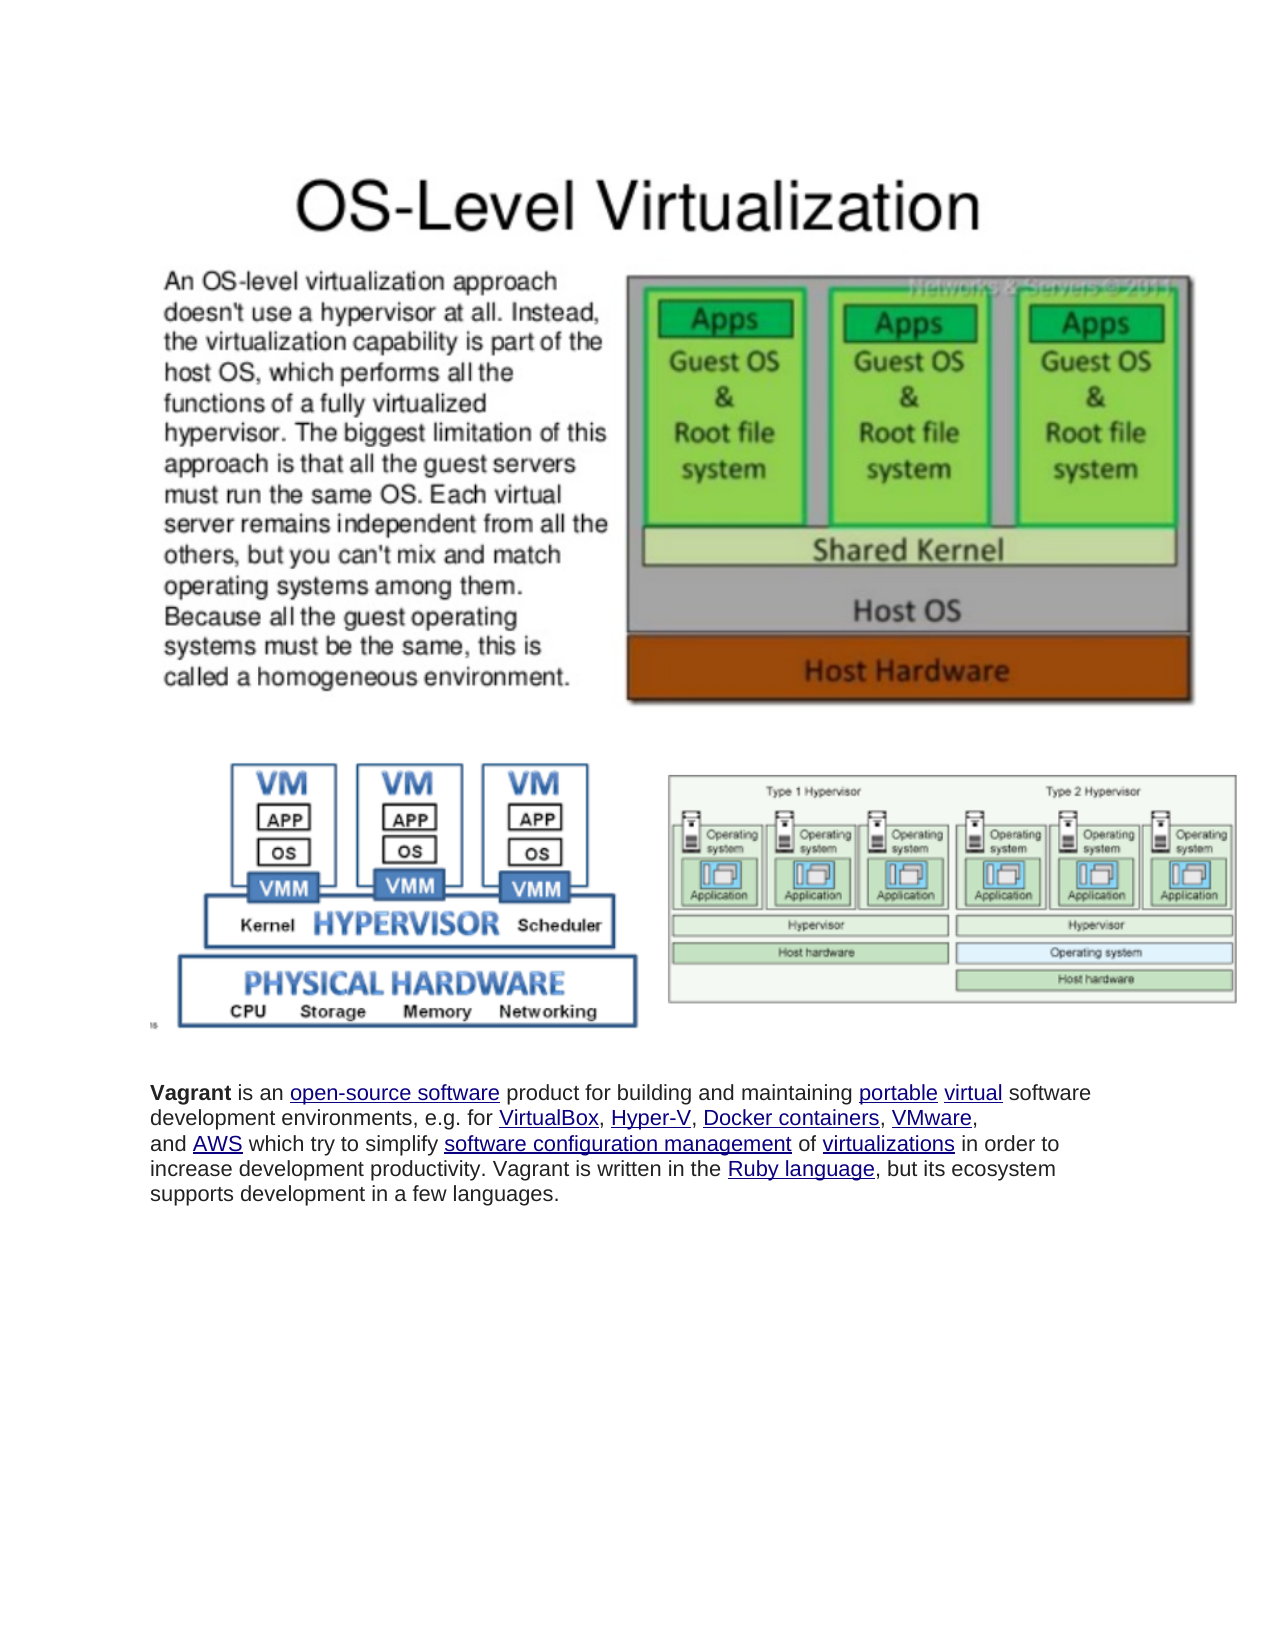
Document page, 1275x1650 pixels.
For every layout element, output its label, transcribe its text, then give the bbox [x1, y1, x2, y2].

picture [150, 748, 1252, 1040]
picture [150, 150, 1199, 708]
text Vagrant is an open-source software product for building and maintaining portable virtual software development environments, e.g. for VirtualBox, Hyper-V, Docker containers, VMware, and AWS which try to simplify software configuration management of virtualizations in order to increase development productivity. Vagrant is written in the Ruby language, but its ecosystem supports development in a few languages. [560, 1080, 1125, 1206]
